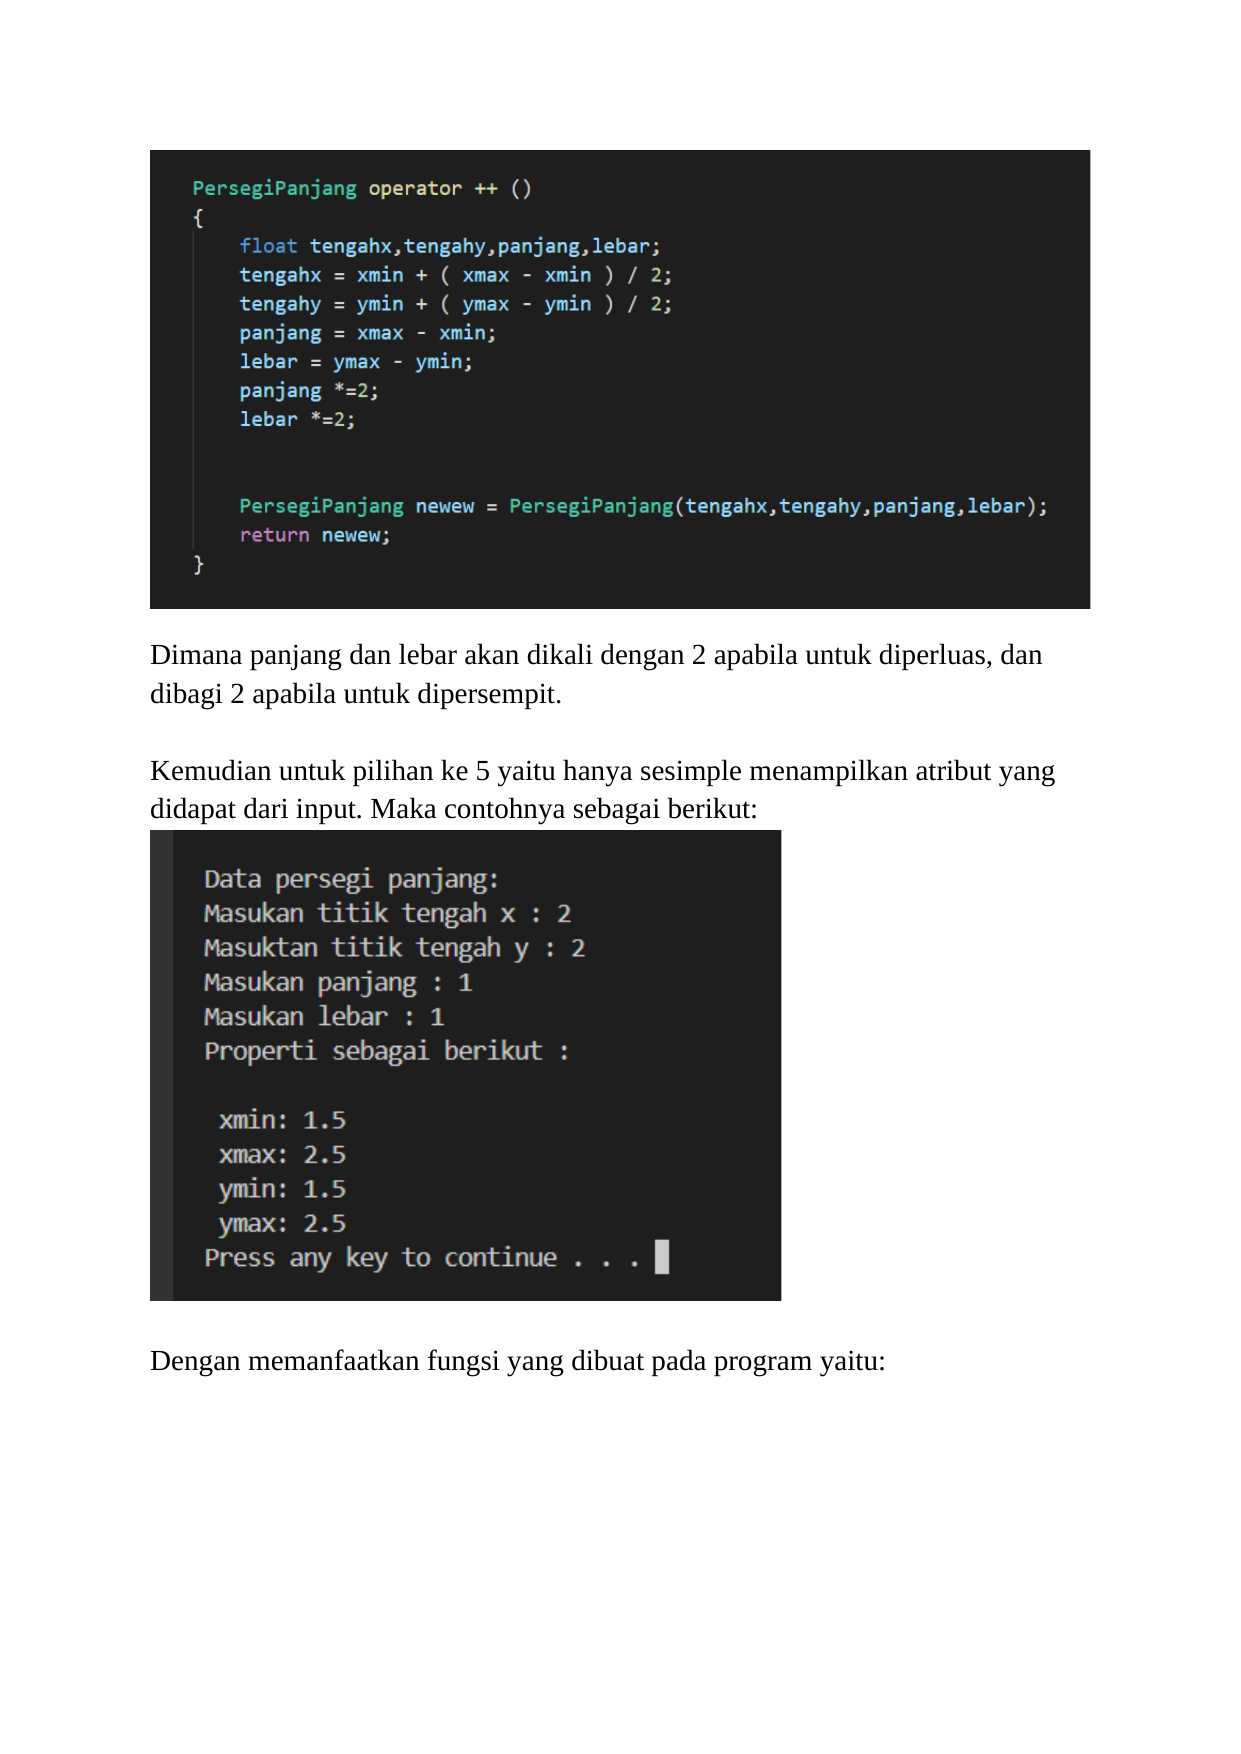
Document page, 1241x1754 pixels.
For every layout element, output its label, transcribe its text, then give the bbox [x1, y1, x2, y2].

text Dengan memanfaatkan fungsi yang dibuat pada program yaitu: [150, 1343, 1090, 1376]
text Dimana panjang dan lebar akan dikali dengan 2 apabila untuk diperluas, dan dibagi 2 apabila untuk dipersempit. [150, 637, 1090, 709]
text Kemudian untuk pilihan ke 5 yaitu hanya sesimple menampilkan atribut yang didapat dari input. Maka contohnya sebagai berikut: [150, 753, 1090, 825]
picture [150, 150, 1091, 609]
picture [150, 830, 782, 1301]
